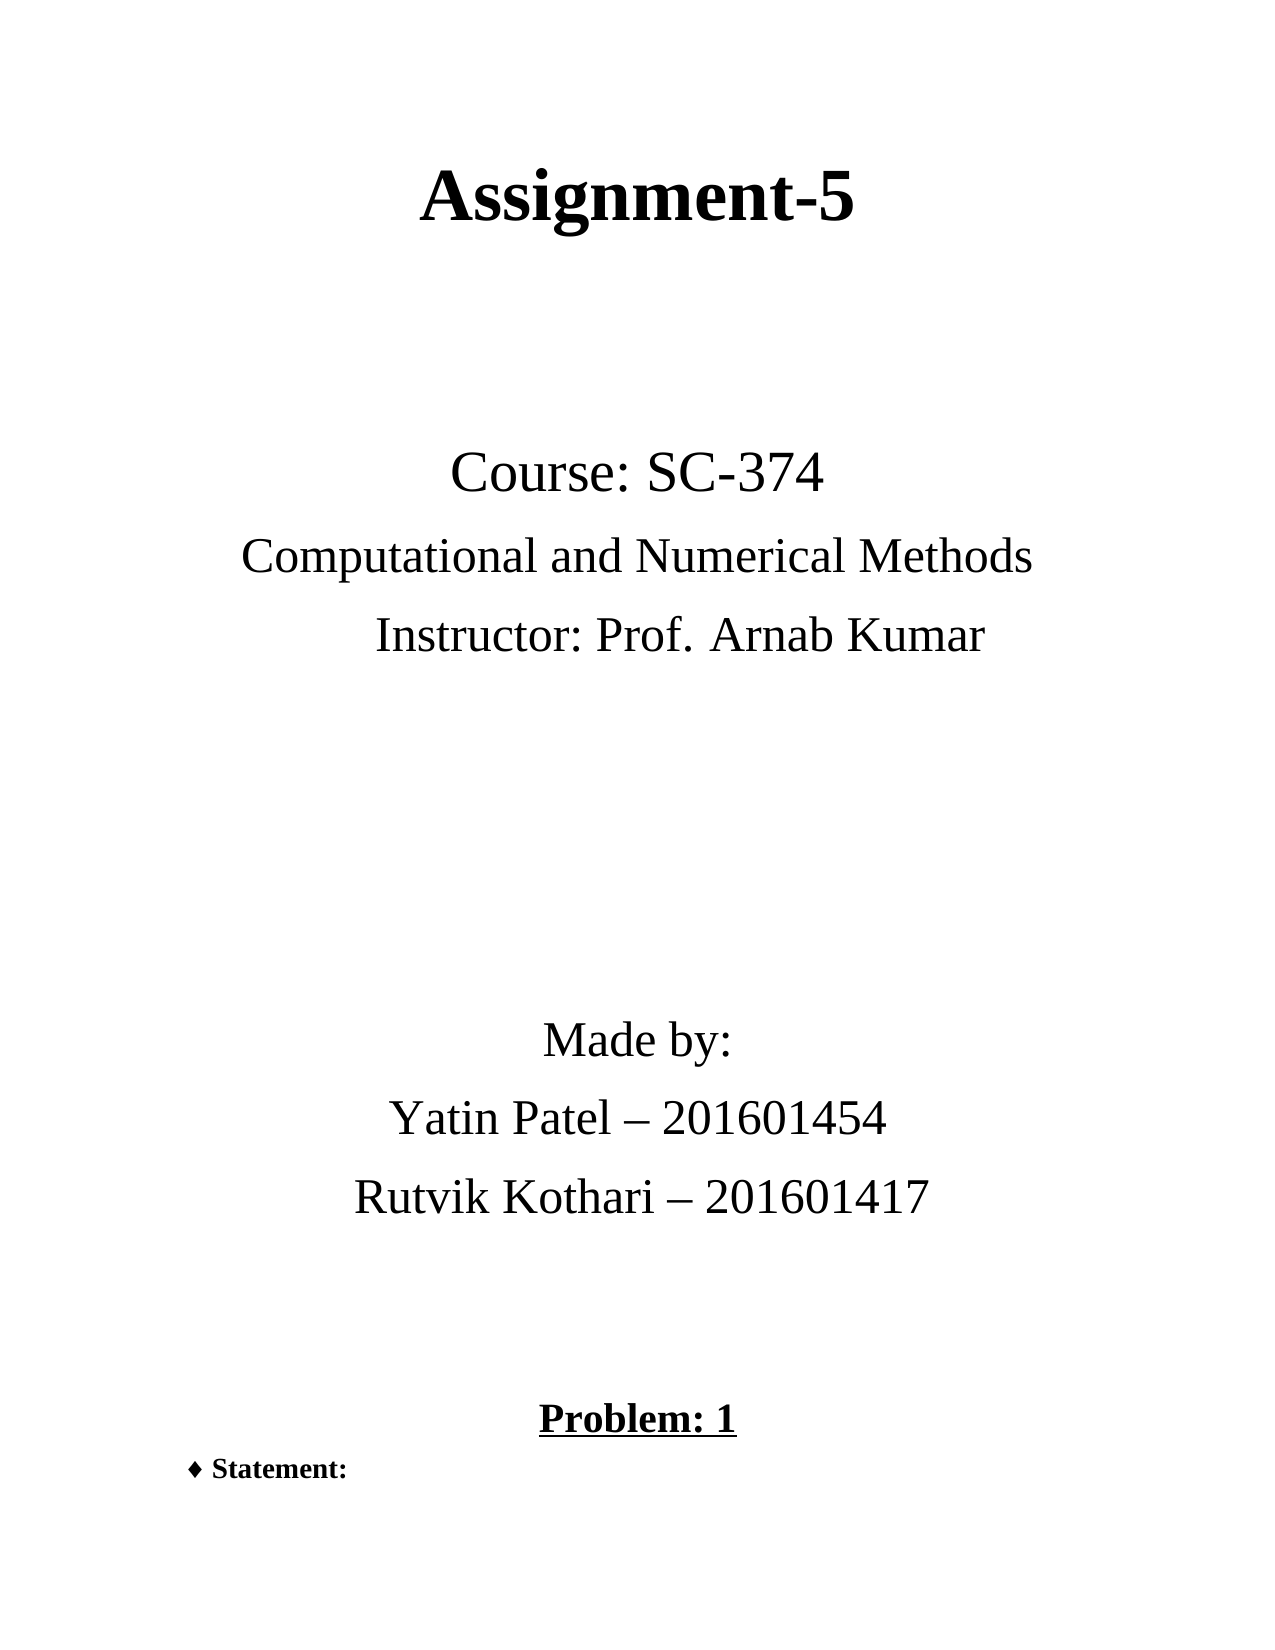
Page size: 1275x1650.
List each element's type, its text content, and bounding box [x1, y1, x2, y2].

text Computational and Numerical Methods [151, 526, 1124, 583]
text Yatin Patel – 201601454 [151, 1088, 1124, 1146]
text Rutvik Kothari – 201601417 [341, 1167, 1124, 1224]
text Made by: [151, 1009, 1124, 1067]
text Course: SC-374 [151, 437, 1124, 504]
text Assignment-5 [151, 150, 1124, 236]
subtitle Problem: 1 [151, 1393, 1124, 1441]
text Instructor: Prof. Arnab Kumar [302, 605, 1124, 662]
text ♦ Statement: [186, 1451, 1124, 1487]
